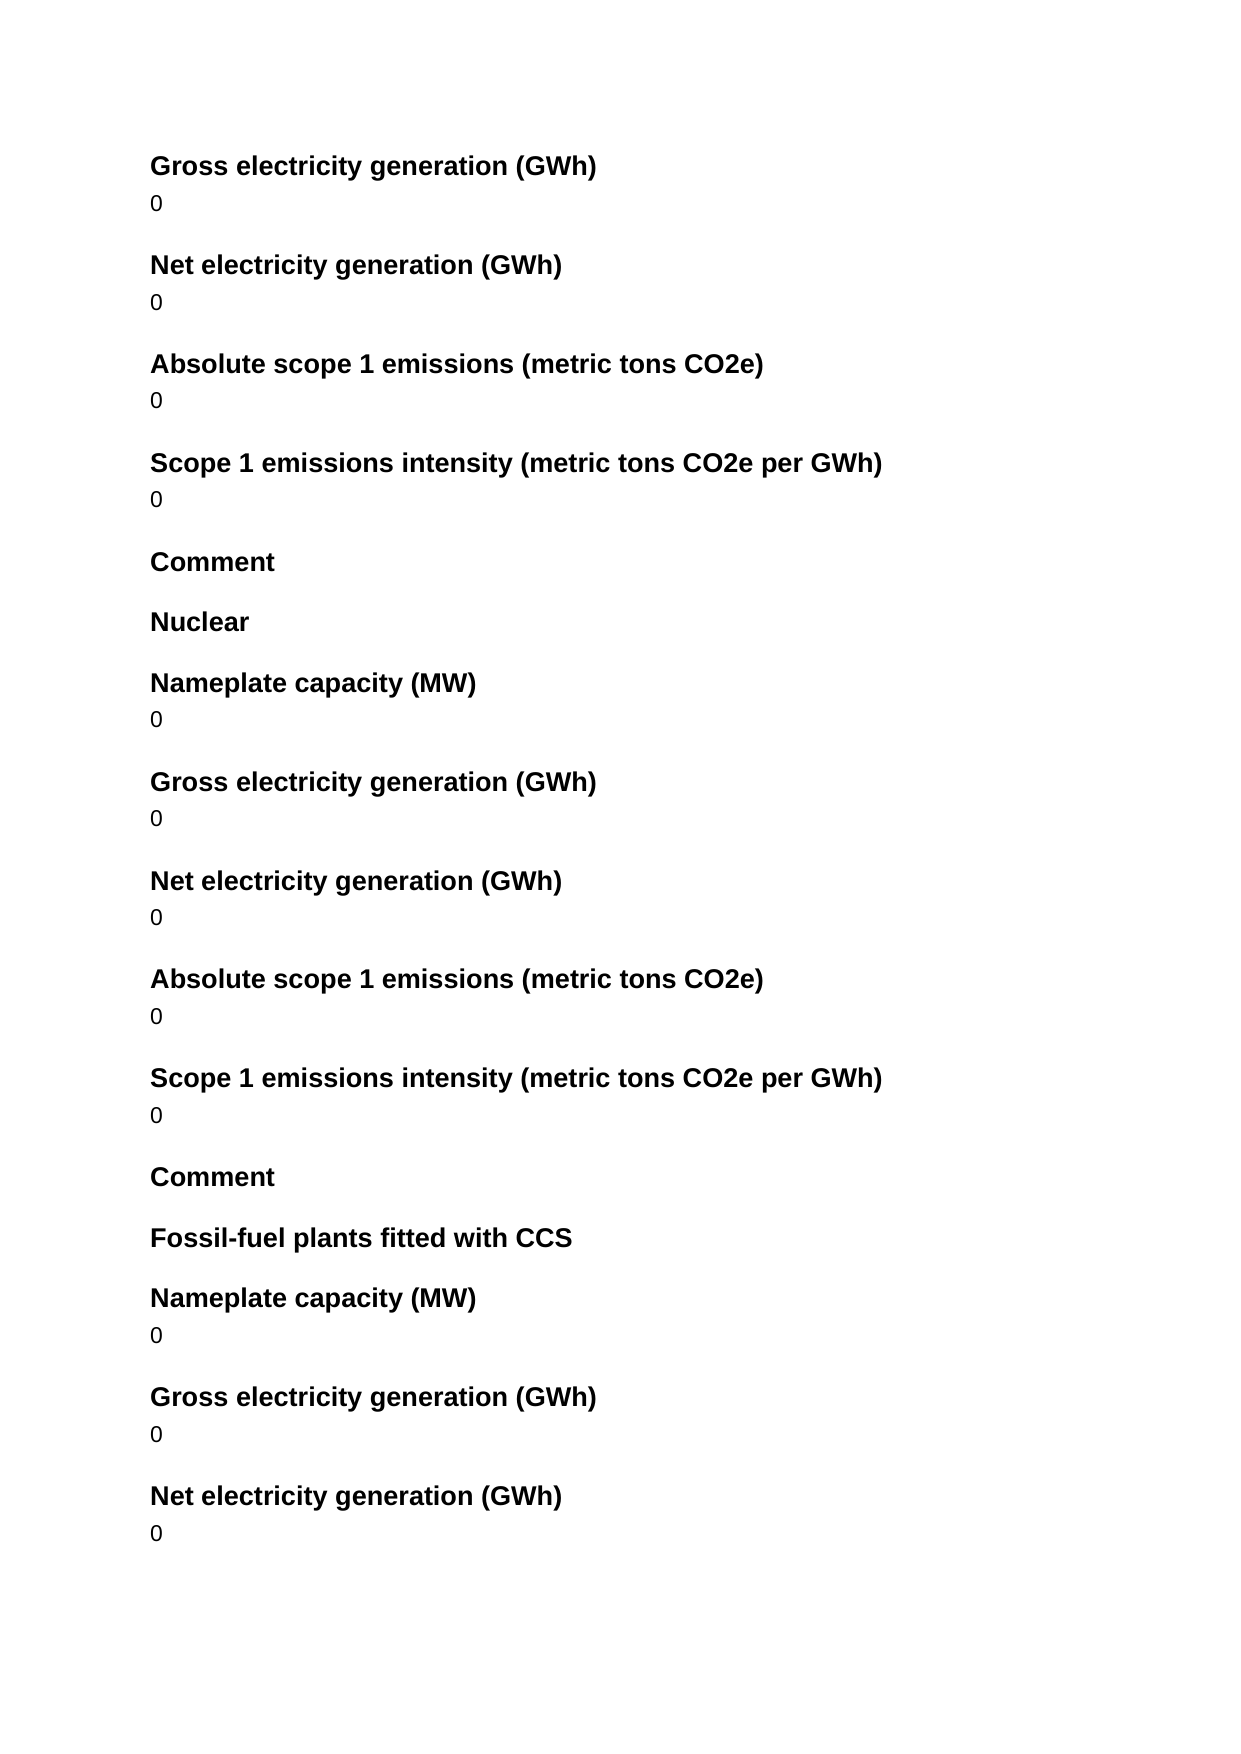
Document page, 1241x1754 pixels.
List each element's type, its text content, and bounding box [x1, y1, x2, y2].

subtitle Net electricity generation (GWh) [150, 249, 1090, 280]
subtitle Gross electricity generation (GWh) [150, 1381, 1090, 1412]
text 0 [150, 805, 1090, 832]
subtitle Absolute scope 1 emissions (metric tons CO2e) [150, 963, 1090, 995]
text 0 [150, 706, 1090, 733]
subtitle Net electricity generation (GWh) [150, 864, 1090, 896]
subtitle Nuclear [150, 606, 1090, 637]
text 0 [150, 1003, 1090, 1029]
subtitle Net electricity generation (GWh) [150, 1480, 1090, 1511]
text 0 [150, 189, 1090, 216]
subtitle Absolute scope 1 emissions (metric tons CO2e) [150, 348, 1090, 379]
text 0 [150, 1322, 1090, 1348]
text 0 [150, 1421, 1090, 1447]
text 0 [150, 904, 1090, 931]
subtitle Nameplate capacity (MW) [150, 1282, 1090, 1313]
subtitle Scope 1 emissions intensity (metric tons CO2e per GWh) [150, 1062, 1090, 1094]
text 0 [150, 1102, 1090, 1128]
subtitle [150, 447, 1090, 478]
text 0 [150, 486, 1090, 513]
subtitle Gross electricity generation (GWh) [150, 150, 1090, 181]
subtitle Fossil-fuel plants fitted with CCS [150, 1222, 1090, 1253]
subtitle Gross electricity generation (GWh) [150, 766, 1090, 797]
text 0 [150, 387, 1090, 414]
subtitle Comment [150, 546, 1090, 577]
subtitle Nameplate capacity (MW) [150, 667, 1090, 698]
text 0 [150, 1520, 1090, 1546]
subtitle Comment [150, 1161, 1090, 1193]
text 0 [150, 288, 1090, 315]
